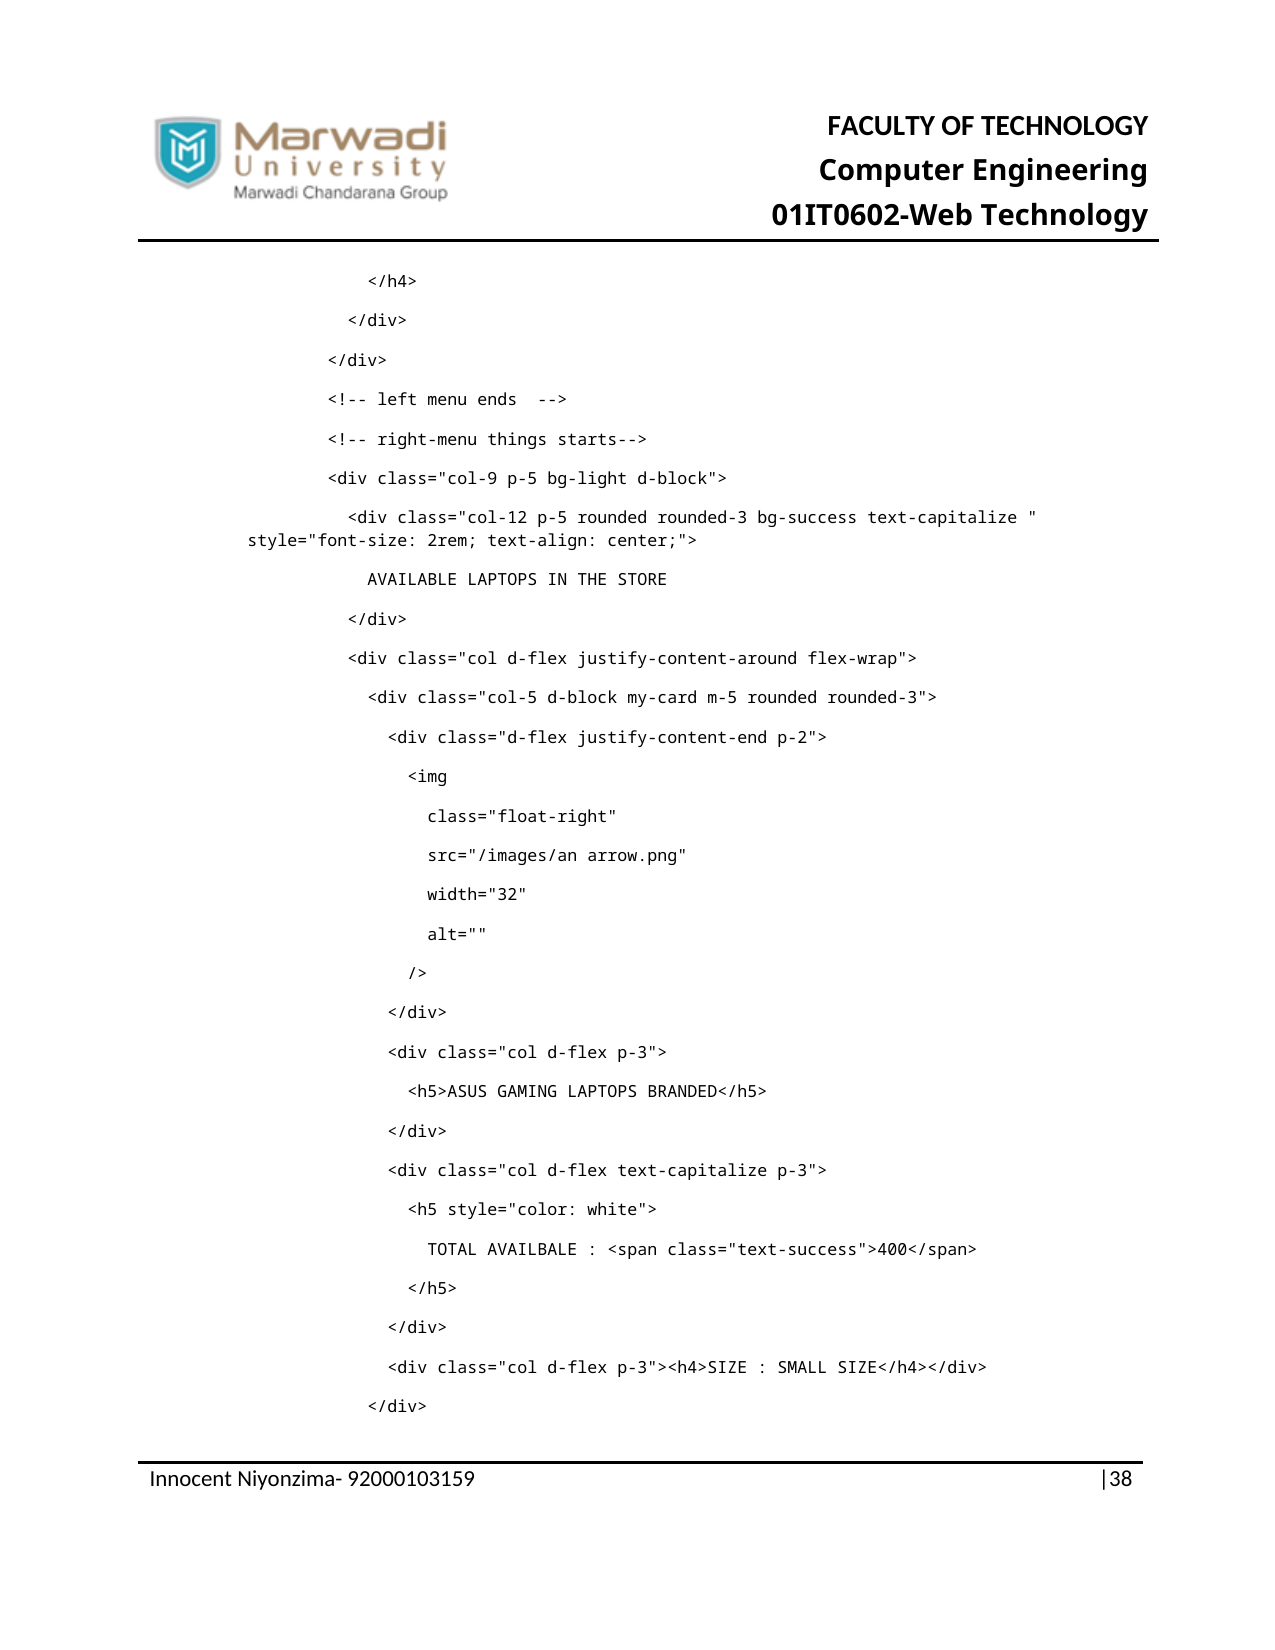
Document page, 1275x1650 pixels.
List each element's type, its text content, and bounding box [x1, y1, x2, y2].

text </div> [247, 309, 1125, 332]
text <div class="col-12 p-5 rounded rounded-3 bg-success text-capitalize " style="font-size: 2rem; text-align: center;"> [247, 506, 1125, 551]
text width="32" [247, 883, 1125, 906]
text <h5 style="color: white"> [247, 1198, 1125, 1221]
text <h5>ASUS GAMING LAPTOPS BRANDED</h5> [247, 1080, 1125, 1103]
text <div class="col-9 p-5 bg-light d-block"> [247, 467, 1125, 489]
text AVAILABLE LAPTOPS IN THE STORE [247, 568, 1125, 591]
text </h5> [247, 1277, 1125, 1299]
text <!-- right-menu things starts--> [247, 427, 1125, 450]
text <img [247, 765, 1125, 788]
text alt="" [247, 922, 1125, 945]
text <div class="col d-flex p-3"> [247, 1041, 1125, 1063]
text </div> [247, 1001, 1125, 1024]
text </div> [247, 1119, 1125, 1142]
text <div class="d-flex justify-content-end p-2"> [247, 726, 1125, 748]
text </div> [247, 1395, 1125, 1418]
text </div> [247, 1316, 1125, 1339]
picture [148, 107, 459, 208]
text <div class="col d-flex justify-content-around flex-wrap"> [247, 647, 1125, 669]
text src="/images/an arrow.png" [247, 844, 1125, 866]
text <div class="col d-flex p-3"><h4>SIZE : SMALL SIZE</h4></div> [247, 1356, 1125, 1378]
text /> [247, 962, 1125, 984]
text <div class="col d-flex text-capitalize p-3"> [247, 1159, 1125, 1181]
text <div class="col-5 d-block my-card m-5 rounded rounded-3"> [247, 686, 1125, 709]
text </div> [247, 607, 1125, 630]
text </h4> [247, 270, 1125, 292]
text class="float-right" [247, 804, 1125, 827]
text TOTAL AVAILBALE : <span class="text-success">400</span> [247, 1237, 1125, 1260]
text </div> [247, 348, 1125, 371]
text <!-- left menu ends --> [247, 388, 1125, 411]
